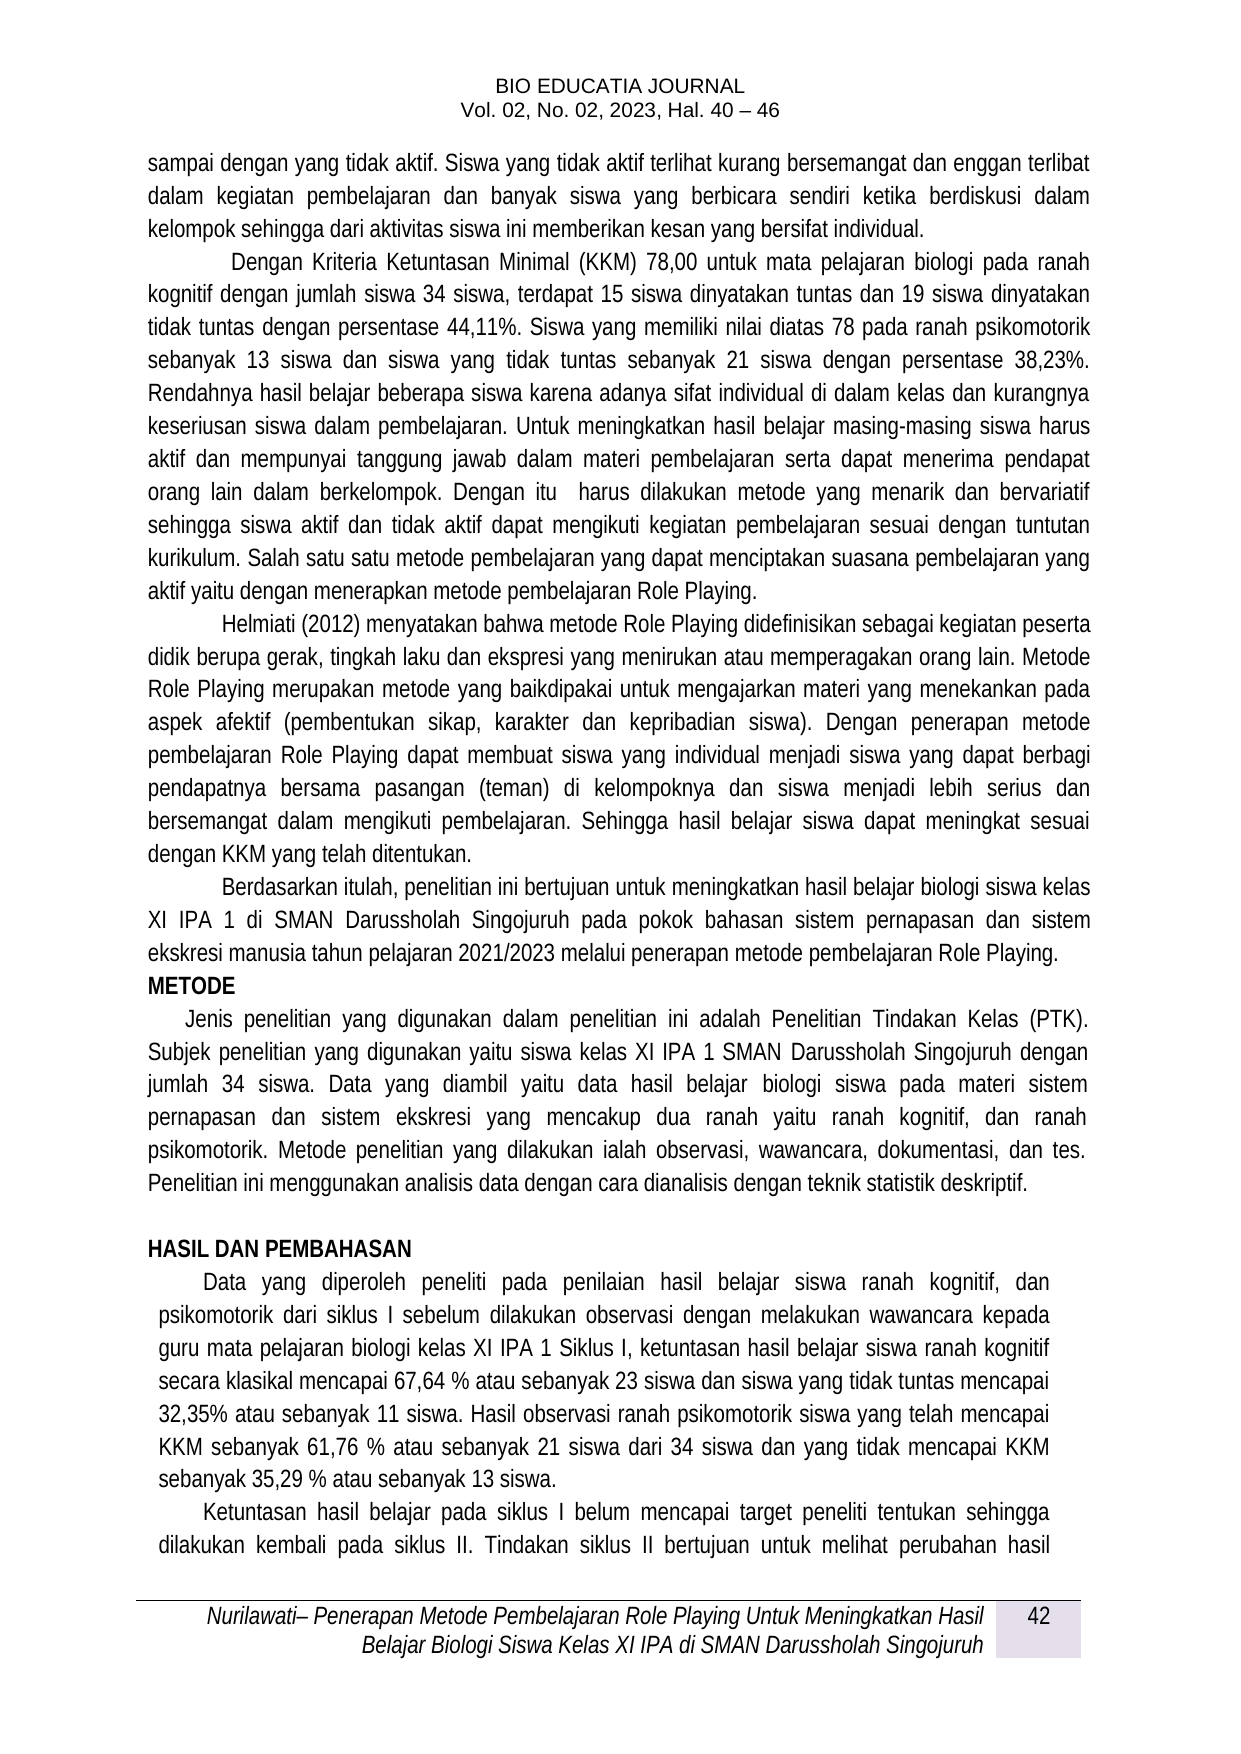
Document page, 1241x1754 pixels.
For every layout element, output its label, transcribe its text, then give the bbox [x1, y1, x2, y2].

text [148, 148, 1092, 242]
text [158, 1497, 1052, 1559]
text HASIL DAN PEMBAHASAN [148, 1234, 1092, 1263]
text Berdasarkan itulah, penelitian ini bertujuan untuk meningkatkan hasil belajar biologi siswa kelas XI IPA 1 di SMAN Darussholah Singojuruh pada pokok bahasan sistem pernapasan dan sistem ekskresi manusia tahun pelajaran 2021/2023 melalui penerapan metode pembelajaran Role Playing. [148, 872, 1092, 966]
text Data yang diperoleh peneliti pada penilaian hasil belajar siswa ranah kognitif, dan psikomotorik dari siklus I sebelum dilakukan observasi dengan melakukan wawancara kepada guru mata pelajaran biologi kelas XI IPA 1 Siklus I, ketuntasan hasil belajar siswa ranah kognitif secara klasikal mencapai 67,64 % atau sebanyak 23 siswa dan siswa yang tidak tuntas mencapai 32,35% atau sebanyak 11 siswa. Hasil observasi ranah psikomotorik siswa yang telah mencapai KKM sebanyak 61,76 % atau sebanyak 21 siswa dari 34 siswa dan yang tidak mencapai KKM sebanyak 35,29 % atau sebanyak 13 siswa. [158, 1267, 1052, 1493]
text Helmiati (2012) menyatakan bahwa metode Role Playing didefinisikan sebagai kegiatan peserta didik berupa gerak, tingkah laku dan ekspresi yang menirukan atau memperagakan orang lain. Metode Role Playing merupakan metode yang baikdipakai untuk mengajarkan materi yang menekankan pada aspek afektif (pembentukan sikap, karakter dan kepribadian siswa). Dengan penerapan metode pembelajaran Role Playing dapat membuat siswa yang individual menjadi siswa yang dapat berbagi pendapatnya bersama pasangan (teman) di kelompoknya dan siswa menjadi lebih serius dan bersemangat dalam mengikuti pembelajaran. Sehingga hasil belajar siswa dapat meningkat sesuai dengan KKM yang telah ditentukan. [148, 608, 1092, 868]
text METODE [148, 971, 1092, 999]
text Jenis penelitian yang digunakan dalam penelitian ini adalah Penelitian Tindakan Kelas (PTK). Subjek penelitian yang digunakan yaitu siswa kelas XI IPA 1 SMAN Darussholah Singojuruh dengan jumlah 34 siswa. Data yang diambil yaitu data hasil belajar biologi siswa pada materi sistem pernapasan dan sistem ekskresi yang mencakup dua ranah yaitu ranah kognitif, dan ranah psikomotorik. Metode penelitian yang dilakukan ialah observasi, wawancara, dokumentasi, dan tes. Penelitian ini menggunakan analisis data dengan cara dianalisis dengan teknik statistik deskriptif. [148, 1003, 1088, 1197]
text Dengan Kriteria Ketuntasan Minimal (KKM) 78,00 untuk mata pelajaran biologi pada ranah kognitif dengan jumlah siswa 34 siswa, terdapat 15 siswa dinyatakan tuntas dan 19 siswa dinyatakan tidak tuntas dengan persentase 44,11%. Siswa yang memiliki nilai diatas 78 pada ranah psikomotorik sebanyak 13 siswa dan siswa yang tidak tuntas sebanyak 21 siswa dengan persentase 38,23%. Rendahnya hasil belajar beberapa siswa karena adanya sifat individual di dalam kelas dan kurangnya keseriusan siswa dalam pembelajaran. Untuk meningkatkan hasil belajar masing-masing siswa harus aktif dan mempunyai tanggung jawab dalam materi pembelajaran serta dapat menerima pendapat orang lain dalam berkelompok. Dengan itu harus dilakukan metode yang menarik dan bervariatif sehingga siswa aktif dan tidak aktif dapat mengikuti kegiatan pembelajaran sesuai dengan tuntutan kurikulum. Salah satu satu metode pembelajaran yang dapat menciptakan suasana pembelajaran yang aktif yaitu dengan menerapkan metode pembelajaran Role Playing. [148, 246, 1092, 604]
